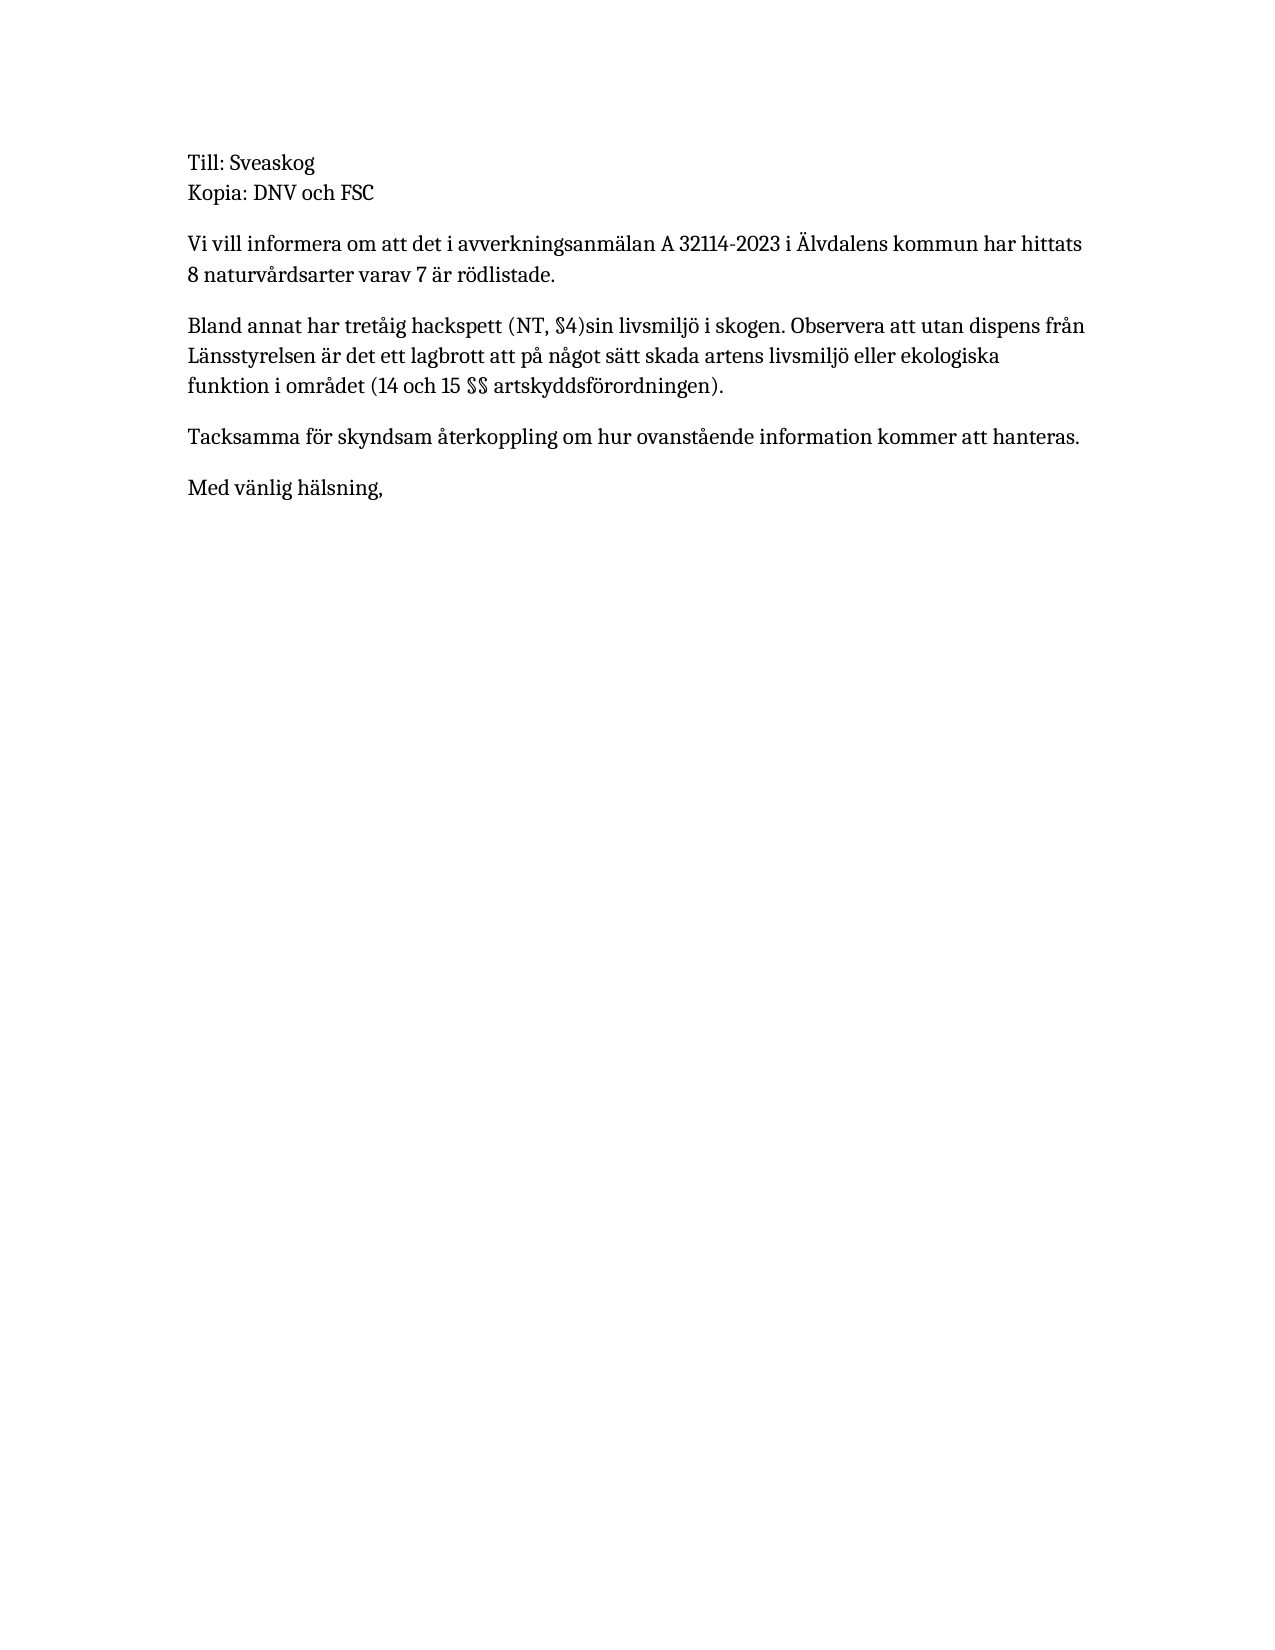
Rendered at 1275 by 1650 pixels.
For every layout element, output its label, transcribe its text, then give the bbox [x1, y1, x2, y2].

text Bland annat har tretåig hackspett (NT, §4)sin livsmiljö i skogen. Observera att utan dispens från Länsstyrelsen är det ett lagbrott att på något sätt skada artens livsmiljö eller ekologiska funktion i området (14 och 15 §§ artskyddsförordningen). [187, 312, 1087, 399]
text Med vänlig hälsning, [187, 475, 1087, 532]
text Tacksamma för skyndsam återkoppling om hur ovanstående information kommer att hanteras. [187, 424, 1087, 450]
text Vi vill informera om att det i avverkningsanmälan A 32114-2023 i Älvdalens kommun har hittats 8 naturvårdsarter varav 7 är rödlistade. [187, 231, 1087, 288]
text Till: Sveaskog Kopia: DNV och FSC [187, 150, 1087, 207]
